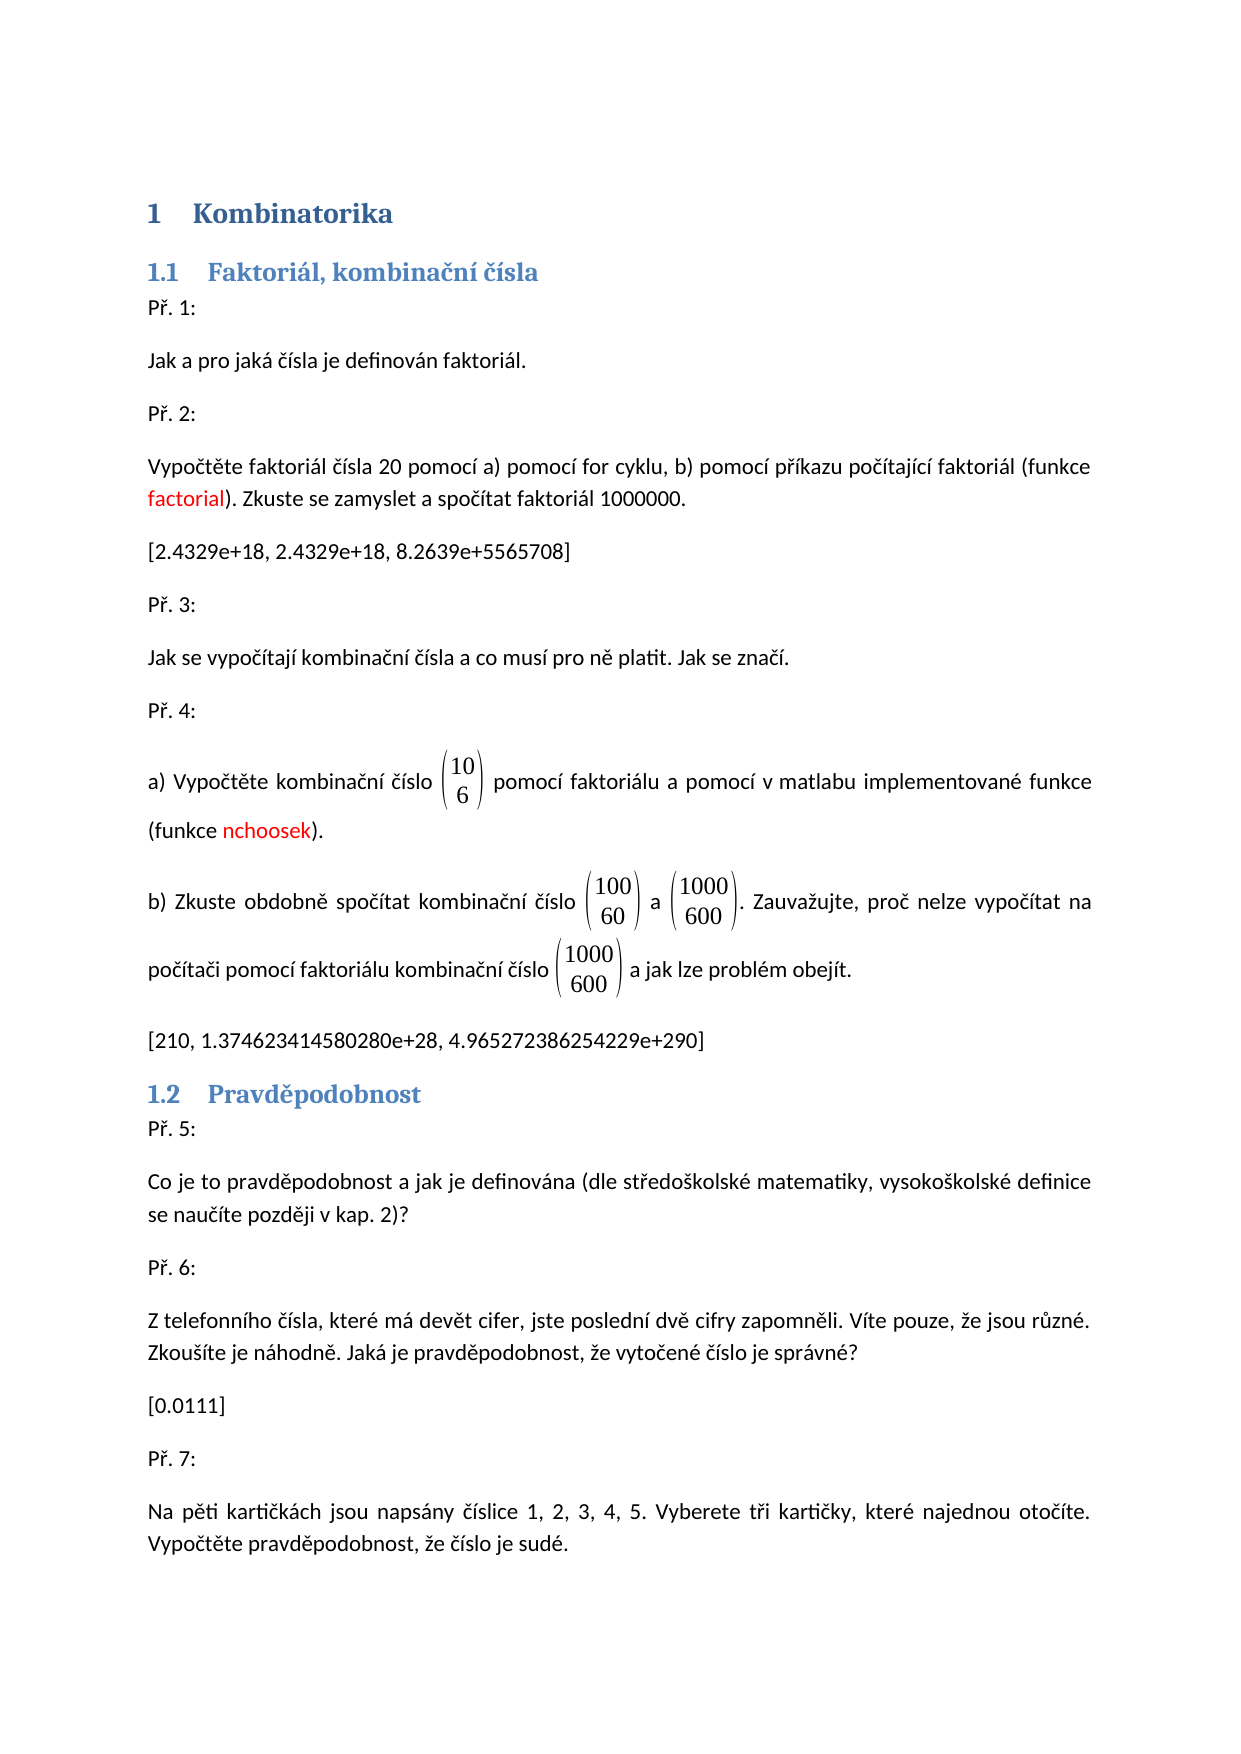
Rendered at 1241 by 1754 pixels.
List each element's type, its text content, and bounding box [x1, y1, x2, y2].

text Př. 1: [148, 293, 1093, 321]
subtitle Faktoriál, kombinační čísla [148, 257, 1093, 288]
text Na pěti kartičkách jsou napsány číslice 1, 2, 3, 4, 5. Vyberete tři kartičky, které najednou otočíte. Vypočtěte pravděpodobnost, že číslo je sudé. [148, 1497, 1093, 1557]
text Př. 7: [148, 1444, 1093, 1472]
text b) Zkuste obdobně spočítat kombinační číslo a . Zauvažujte, proč nelze vypočítat na počítači pomocí faktoriálu kombinační číslo a jak lze problém obejít. [148, 870, 1093, 1001]
text Vypočtěte faktoriál čísla 20 pomocí a) pomocí for cyklu, b) pomocí příkazu počítající faktoriál (funkce factorial). Zkuste se zamyslet a spočítat faktoriál 1000000. [148, 452, 1093, 512]
text Jak se vypočítají kombinační čísla a co musí pro ně platit. Jak se značí. [148, 643, 1093, 671]
text [0.0111] [148, 1391, 1093, 1419]
text Př. 2: [148, 399, 1093, 427]
text Př. 5: [148, 1114, 1093, 1142]
text Př. 4: [148, 696, 1093, 724]
text Př. 3: [148, 590, 1093, 618]
text Jak a pro jaká čísla je definován faktoriál. [148, 346, 1093, 374]
text Př. 6: [148, 1253, 1093, 1281]
subtitle Pravděpodobnost [148, 1079, 1093, 1110]
text Co je to pravděpodobnost a jak je definována (dle středoškolské matematiky, vysokoškolské definice se naučíte později v kap. 2)? [148, 1167, 1093, 1228]
text a) Vypočtěte kombinační číslo pomocí faktoriálu a pomocí v matlabu implementované funkce (funkce nchoosek). [148, 749, 1093, 845]
text Z telefonního čísla, které má devět cifer, jste poslední dvě cifry zapomněli. Víte pouze, že jsou různé. Zkoušíte je náhodně. Jaká je pravděpodobnost, že vytočené číslo je správné? [148, 1306, 1093, 1366]
text [210, 1.374623414580280e+28, 4.965272386254229e+290] [148, 1026, 1093, 1054]
subtitle Kombinatorika [148, 198, 1093, 231]
text [2.4329e+18, 2.4329e+18, 8.2639e+5565708] [148, 537, 1093, 565]
